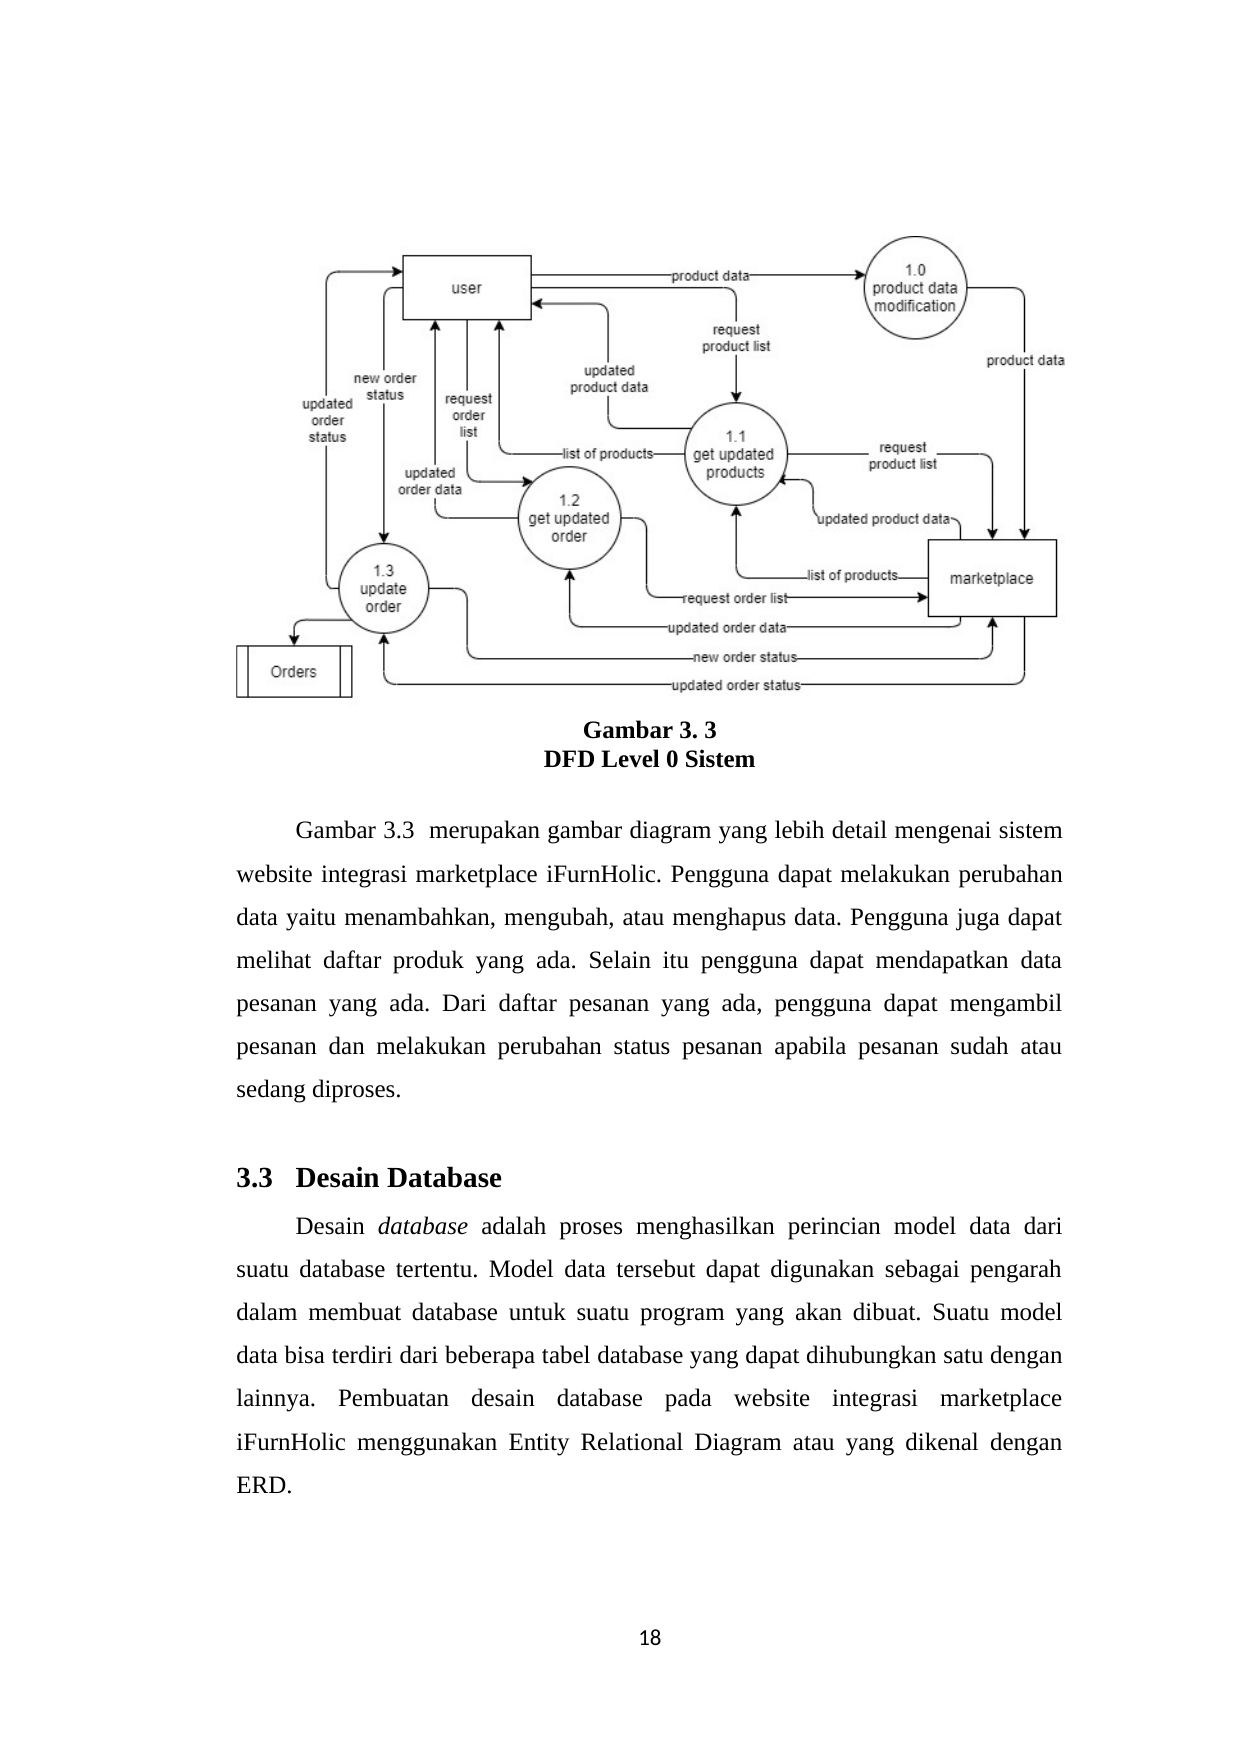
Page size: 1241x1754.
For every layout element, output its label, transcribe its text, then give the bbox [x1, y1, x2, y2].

list Desain database adalah proses menghasilkan perincian model data dari suatu database tertentu. Model data tersebut dapat digunakan sebagai pengarah dalam membuat database untuk suatu program yang akan dibuat. Suatu model data bisa terdiri dari beberapa tabel database yang dapat dihubungkan satu dengan lainnya. Pembuatan desain database pada website integrasi marketplace iFurnHolic menggunakan Entity Relational Diagram atau yang dikenal dengan ERD. [236, 1211, 1063, 1498]
picture [236, 236, 1065, 716]
text Gambar 3. 3 [236, 716, 1063, 744]
list Gambar 3.3 merupakan gambar diagram yang lebih detail mengenai sistem website integrasi marketplace iFurnHolic. Pengguna dapat melakukan perubahan data yaitu menambahkan, mengubah, atau menghapus data. Pengguna juga dapat melihat daftar produk yang ada. Selain itu pengguna dapat mendapatkan data pesanan yang ada. Dari daftar pesanan yang ada, pengguna dapat mengambil pesanan dan melakukan perubahan status pesanan apabila pesanan sudah atau sedang diproses. [236, 816, 1063, 1103]
text DFD Level 0 Sistem [236, 744, 1063, 772]
list Desain Database [236, 1161, 1063, 1194]
